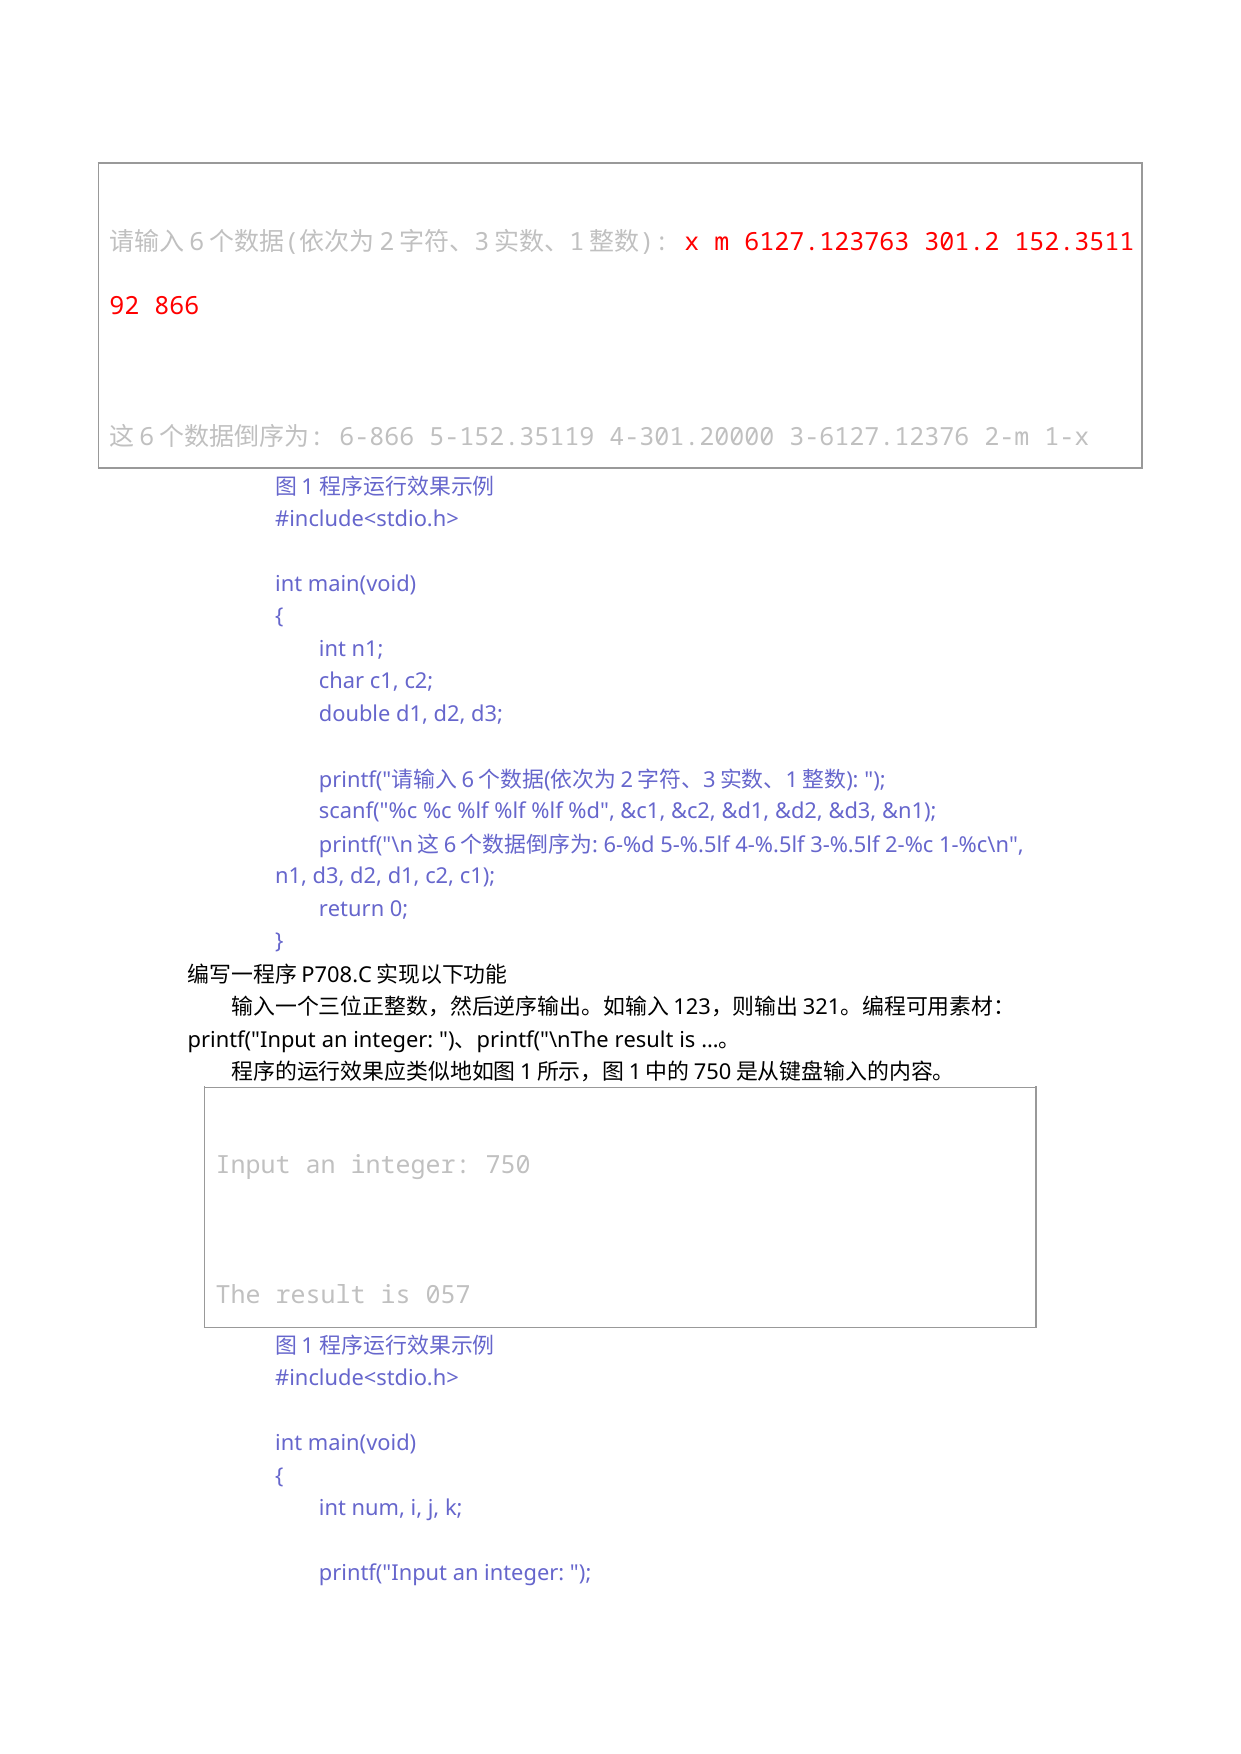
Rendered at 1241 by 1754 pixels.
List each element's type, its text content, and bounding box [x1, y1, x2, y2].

text { [275, 599, 1053, 631]
text #include<stdio.h> [275, 1361, 1053, 1393]
text { [275, 1458, 1053, 1491]
text printf("Input an integer: "); [275, 1556, 1053, 1588]
text 图1 程序运行效果示例 [275, 1328, 1053, 1361]
table_header Input an integer: 750 The result is 057 [205, 1088, 1035, 1327]
text char c1, c2; [275, 664, 1053, 696]
text printf("\n这6个数据倒序为: 6-%d 5-%.5lf 4-%.5lf 3-%.5lf 2-%c 1-%c\n", n1, d3, d2, d1, c2, c1); [275, 826, 1053, 891]
text double d1, d2, d3; [275, 696, 1053, 729]
text printf("请输入6个数据(依次为2字符、3实数、1整数): "); [275, 761, 1053, 794]
text return 0; [275, 891, 1053, 924]
text #include<stdio.h> [275, 501, 1053, 534]
text int num, i, j, k; [275, 1491, 1053, 1523]
text int main(void) [275, 566, 1053, 599]
text int n1; [275, 631, 1053, 664]
text 图1 程序运行效果示例 [275, 469, 1053, 501]
text int main(void) [275, 1426, 1053, 1458]
text } [275, 924, 1053, 956]
text scanf("%c %c %lf %lf %lf %d", &c1, &c2, &d1, &d2, &d3, &n1); [275, 794, 1053, 826]
text 编写一程序P708.C实现以下功能 输入一个三位正整数，然后逆序输出。如输入123，则输出321。编程可用素材：printf("Input an integer: ")、printf("\nThe result is …。 程序的运行效果应类似地如图1所示，图1中的750是从键盘输入的内容。 [187, 956, 1053, 1086]
table_header 请输入6个数据(依次为2字符、3实数、1整数): x m 6127.123763 301.2 152.351192 866 这6个数据倒序为: 6-866 5-152.35119 4-301.20000 3-6127.12376 2-m 1-x [99, 164, 1141, 467]
